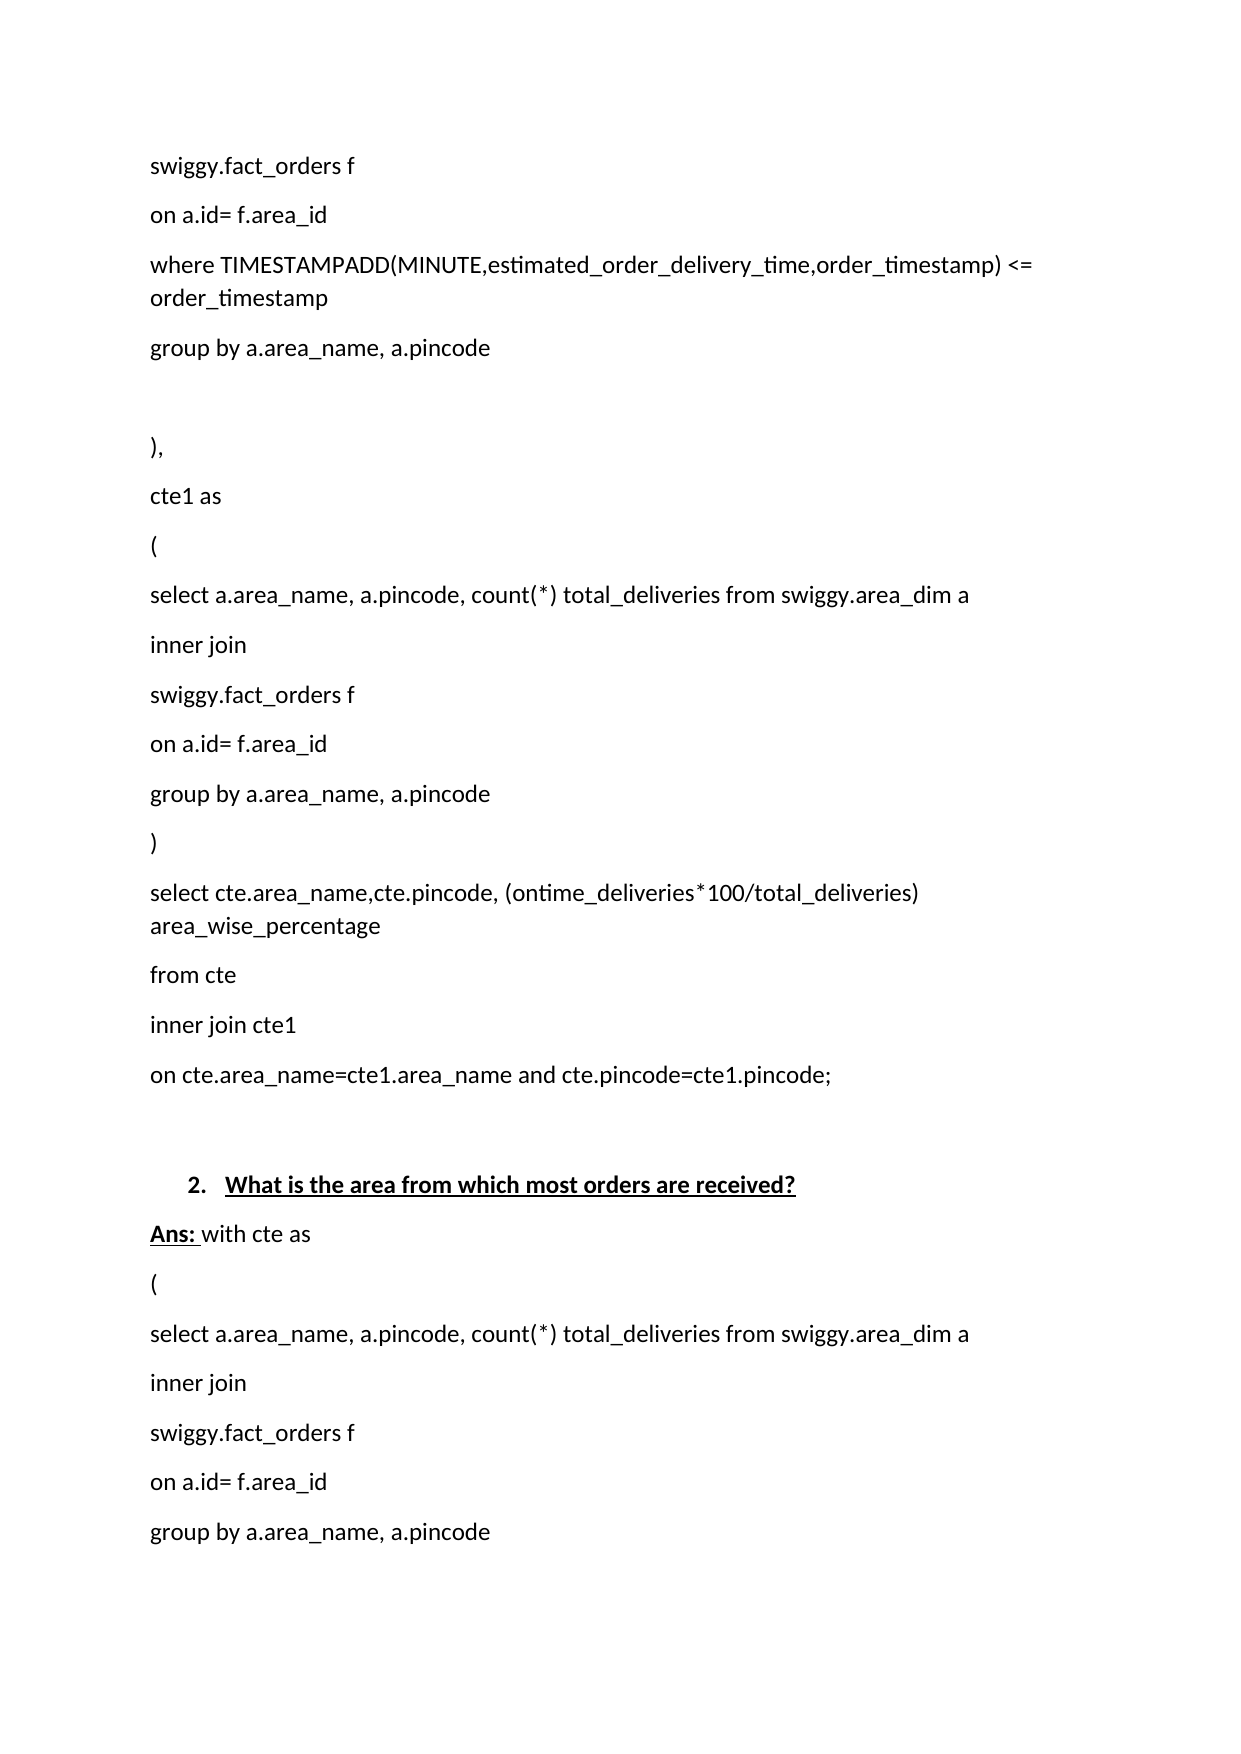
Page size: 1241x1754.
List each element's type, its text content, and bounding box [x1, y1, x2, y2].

text where TIMESTAMPADD(MINUTE,estimated_order_delivery_time,order_timestamp) <= order_timestamp [150, 249, 1090, 313]
text from cte [150, 959, 1090, 990]
text inner join cte1 [150, 1009, 1090, 1040]
text group by a.area_name, a.pincode [150, 332, 1090, 362]
text on a.id= f.area_id [150, 1466, 1090, 1497]
text cte1 as [150, 480, 1090, 511]
text ) [150, 827, 1090, 858]
text select a.area_name, a.pincode, count(*) total_deliveries from swiggy.area_dim a [150, 579, 1090, 610]
text on cte.area_name=cte1.area_name and cte.pincode=cte1.pincode; [150, 1059, 1090, 1089]
text group by a.area_name, a.pincode [150, 778, 1090, 808]
text Ans: with cte as [150, 1218, 1090, 1249]
text swiggy.fact_orders f [150, 679, 1090, 709]
text on a.id= f.area_id [150, 728, 1090, 759]
text on a.id= f.area_id [150, 199, 1090, 230]
text inner join [150, 1367, 1090, 1398]
text ( [150, 530, 1090, 561]
text group by a.area_name, a.pincode [150, 1516, 1090, 1547]
text inner join [150, 629, 1090, 660]
list What is the area from which most orders are received? [187, 1169, 1090, 1199]
text swiggy.fact_orders f [150, 1417, 1090, 1447]
text ), [150, 431, 1090, 461]
text swiggy.fact_orders f [150, 150, 1090, 181]
text select cte.area_name,cte.pincode, (ontime_deliveries*100/total_deliveries) area_wise_percentage [150, 877, 1090, 941]
text select a.area_name, a.pincode, count(*) total_deliveries from swiggy.area_dim a [150, 1318, 1090, 1348]
text ( [150, 1268, 1090, 1299]
